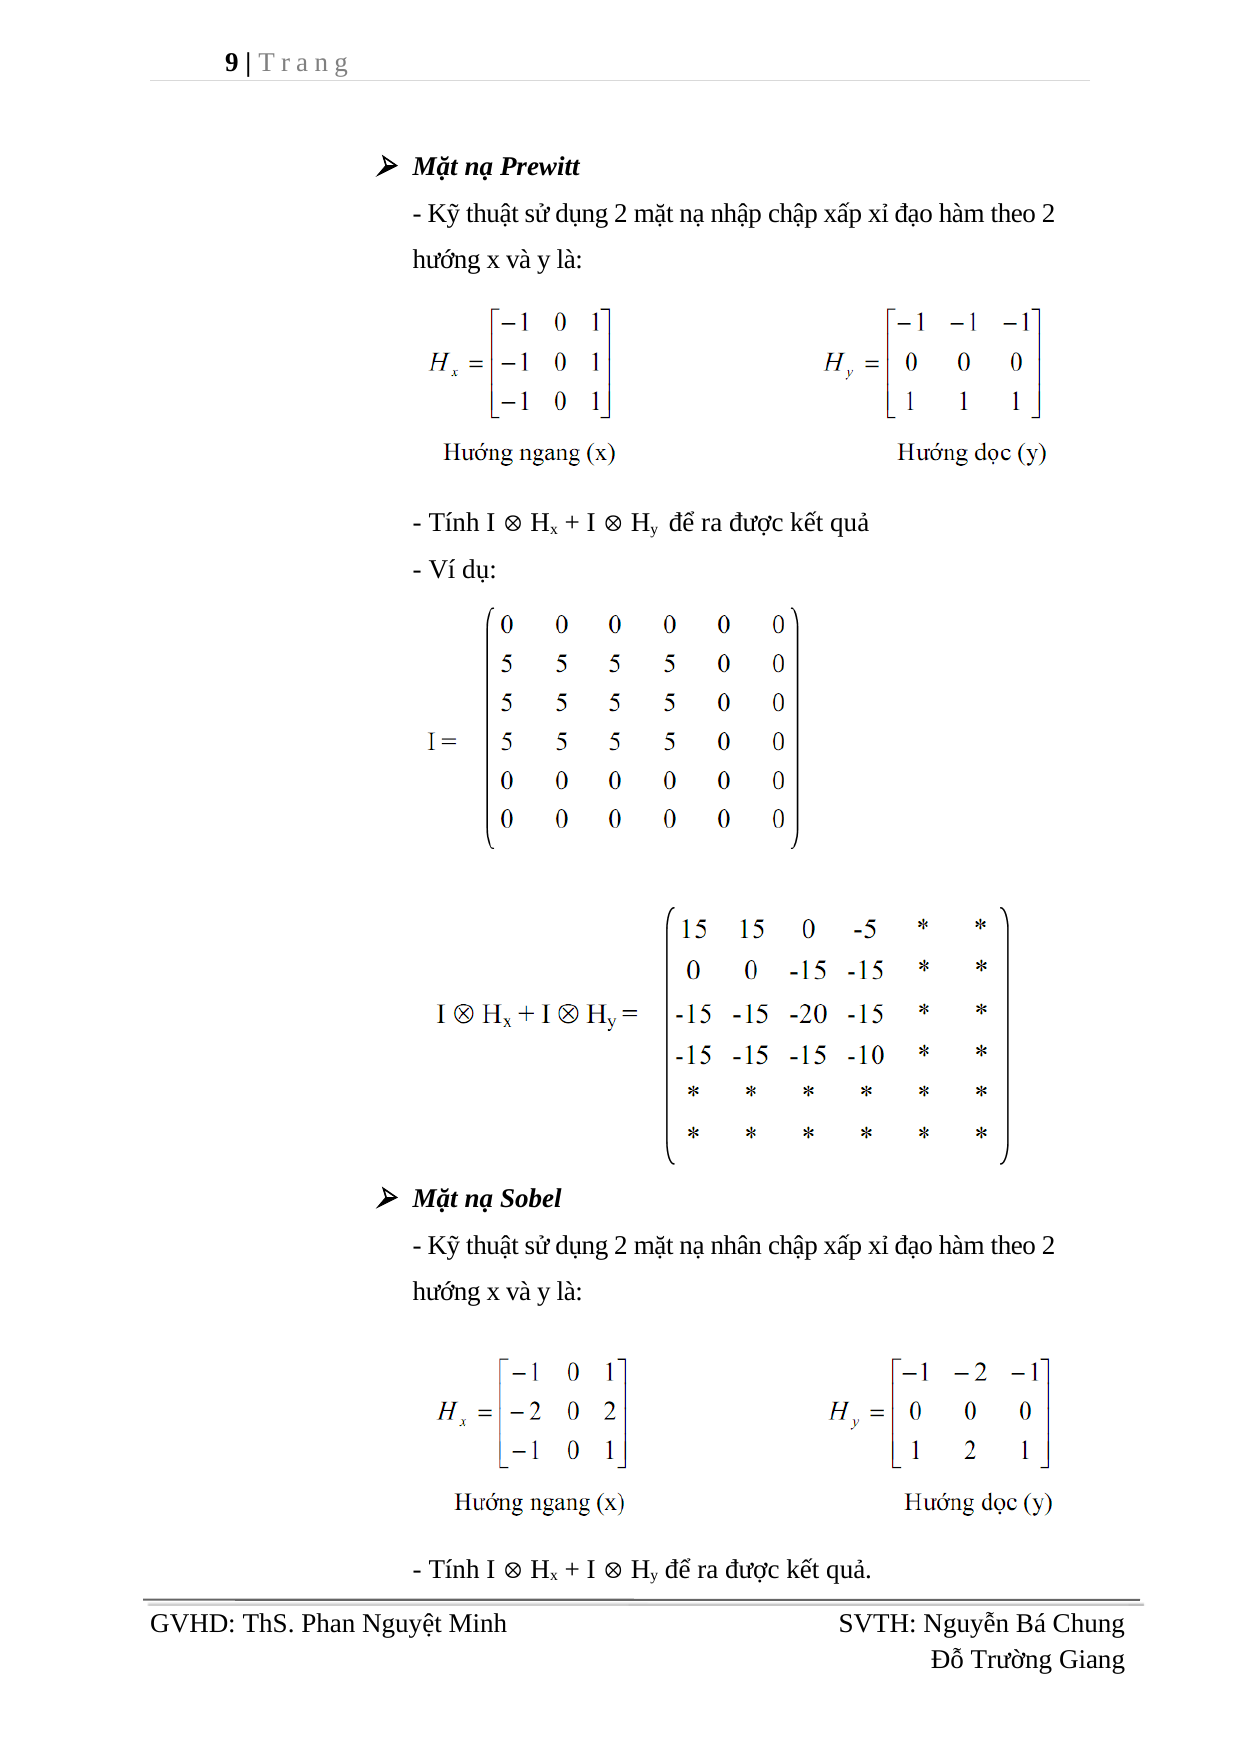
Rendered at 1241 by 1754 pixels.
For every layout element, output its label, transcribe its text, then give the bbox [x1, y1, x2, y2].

list - Kỹ thuật sử dụng 2 mặt nạ nhân chập xấp xỉ đạo hàm theo 2 hướng x và y là: [412, 1229, 1090, 1307]
list - Kỹ thuật sử dụng 2 mặt nạ nhập chập xấp xỉ đạo hàm theo 2 hướng x và y là: [412, 197, 1090, 275]
list - Tính I Hx + I Hy để ra được kết quả. [412, 1553, 1090, 1584]
picture [412, 1322, 1075, 1538]
picture [412, 600, 823, 857]
list - Ví dụ: [412, 553, 1090, 584]
list Mặt nạ Prewitt [375, 150, 1090, 181]
list - Tính I Hx + I Hy để ra được kết quả [412, 507, 1090, 538]
picture [412, 871, 1049, 1167]
list Mặt nạ Sobel [375, 1182, 1090, 1213]
picture [412, 290, 1075, 491]
